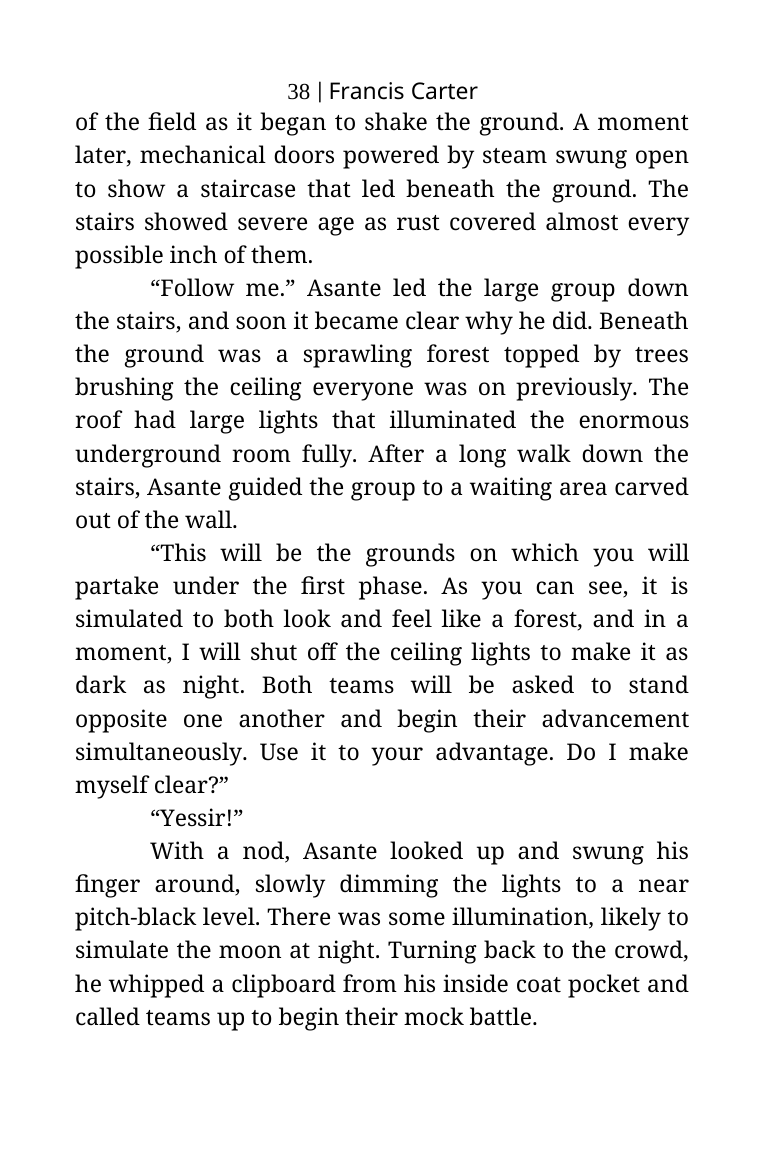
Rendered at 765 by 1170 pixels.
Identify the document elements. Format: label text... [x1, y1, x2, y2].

text “Yessir!” [75, 802, 690, 833]
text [75, 106, 690, 270]
text “This will be the grounds on which you will partake under the first phase. As you can see, it is simulated to both look and feel like a forest, and in a moment, I will shut off the ceiling lights to make it as dark as night. Both teams will be asked to stand opposite one another and begin their advancement simultaneously. Use it to your advantage. Do I make myself clear?” [75, 537, 690, 800]
text “Follow me.” Asante led the large group down the stairs, and soon it became clear why he did. Beneath the ground was a sprawling forest topped by trees brushing the ceiling everyone was on previously. The roof had large lights that illuminated the enormous underground room fully. After a long walk down the stairs, Asante guided the group to a waiting area carved out of the wall. [75, 272, 690, 535]
text With a nod, Asante looked up and swung his finger around, slowly dimming the lights to a near pitch-black level. There was some illumination, likely to simulate the moon at night. Turning back to the crowd, he whipped a clipboard from his inside coat pocket and called teams up to begin their mock battle. [75, 835, 690, 1032]
